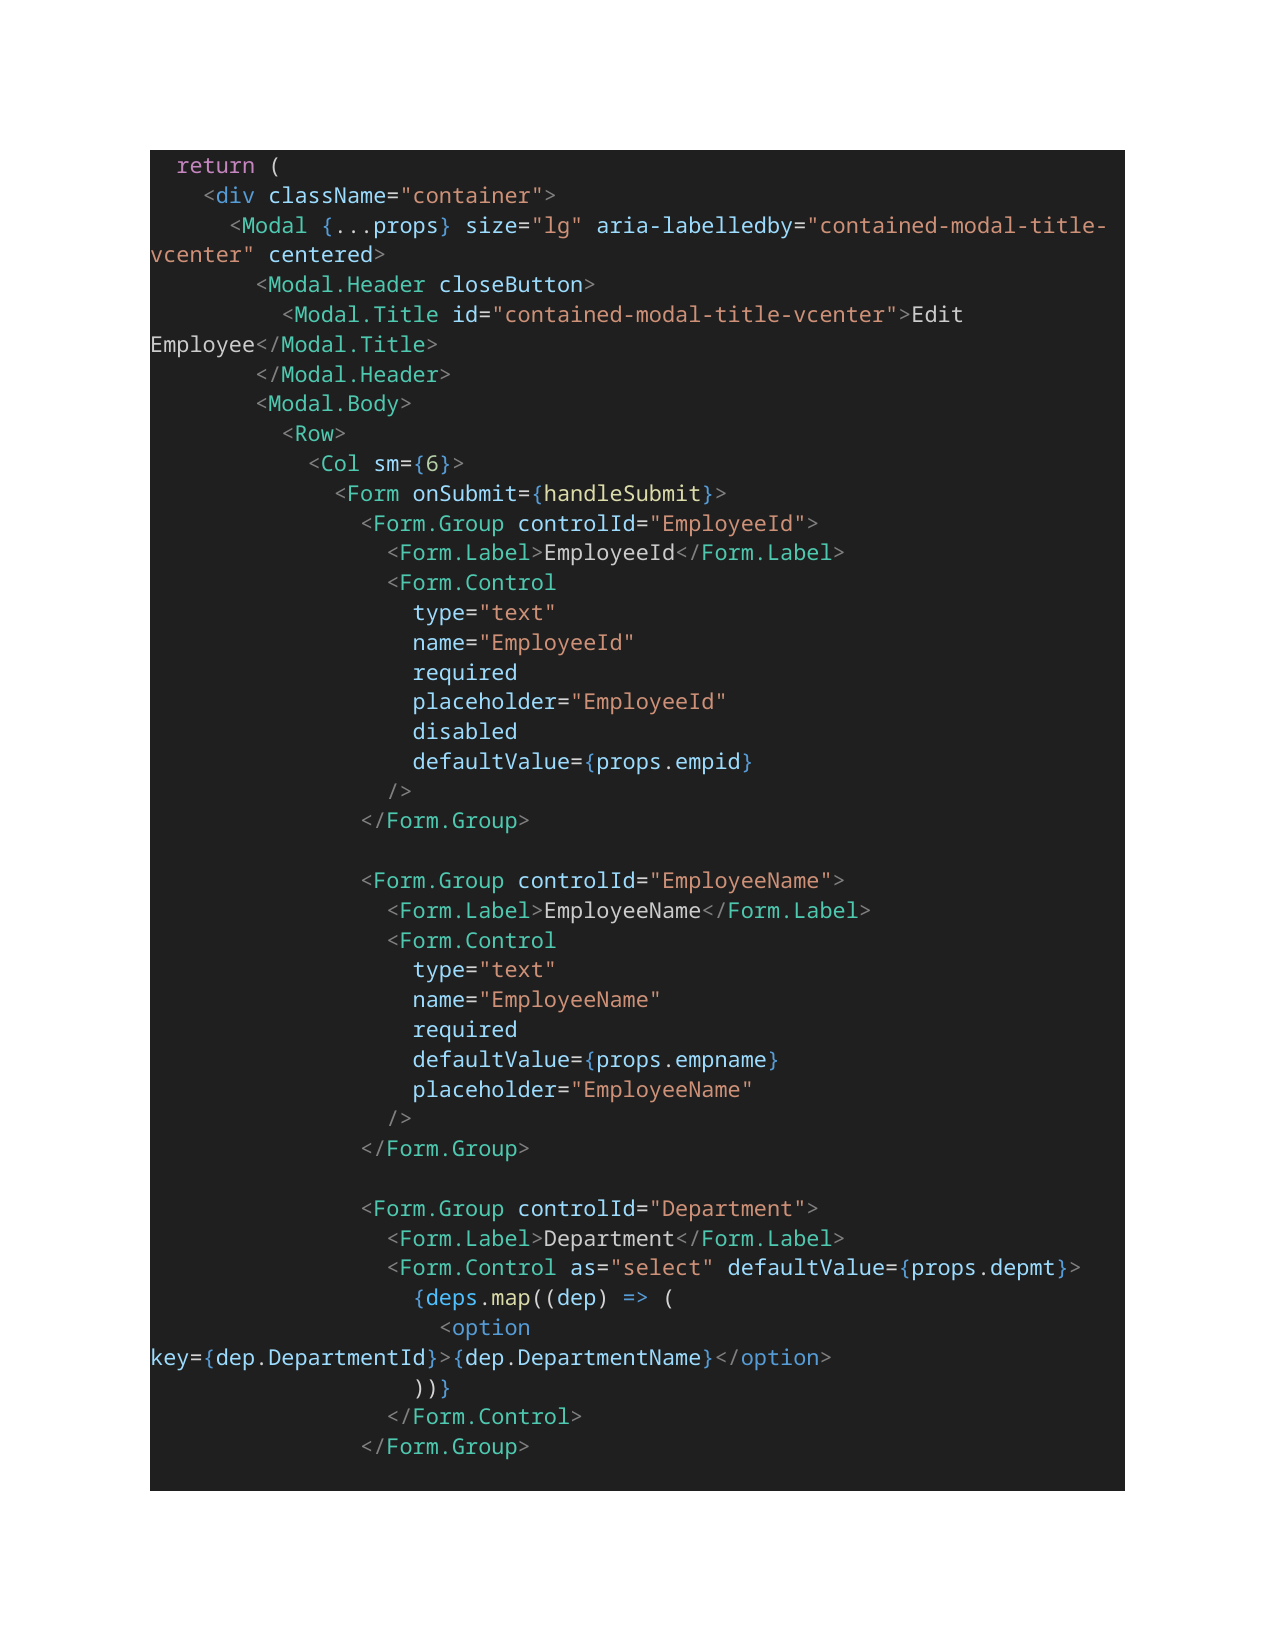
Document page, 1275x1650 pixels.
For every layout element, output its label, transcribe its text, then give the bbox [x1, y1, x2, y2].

text <Form.Control [150, 567, 1125, 597]
text </Modal.Header> [150, 358, 1125, 388]
text </Form.Group> [150, 805, 1125, 835]
text <Col sm={6}> [150, 448, 1125, 478]
text /> [150, 1103, 1125, 1133]
text name="EmployeeId" [150, 627, 1125, 656]
text required [150, 656, 1125, 686]
text disabled [150, 716, 1125, 746]
text <Form.Label>EmployeeName</Form.Label> [150, 895, 1125, 924]
text <Modal.Title id="contained-modal-title-vcenter">Edit Employee</Modal.Title> [150, 299, 1125, 358]
text return ( [150, 150, 1125, 180]
text {deps.map((dep) => ( [150, 1282, 1125, 1312]
text <Form.Group controlId="EmployeeName"> [150, 865, 1125, 895]
text placeholder="EmployeeName" [150, 1073, 1125, 1103]
text <Row> [150, 418, 1125, 448]
text <Form.Control as="select" defaultValue={props.depmt}> [150, 1252, 1125, 1282]
text type="text" [150, 954, 1125, 984]
text defaultValue={props.empid} [150, 746, 1125, 776]
text required [150, 1014, 1125, 1044]
text <Modal.Body> [150, 388, 1125, 418]
text type="text" [150, 597, 1125, 627]
text defaultValue={props.empname} [150, 1044, 1125, 1073]
text name="EmployeeName" [150, 984, 1125, 1014]
text <div className="container"> [150, 180, 1125, 209]
text <Modal {...props} size="lg" aria-labelledby="contained-modal-title-vcenter" centered> [150, 209, 1125, 269]
text ))} [150, 1371, 1125, 1401]
text </Form.Control> [150, 1401, 1125, 1431]
text </Form.Group> [150, 1431, 1125, 1461]
text <option key={dep.DepartmentId}>{dep.DepartmentName}</option> [150, 1312, 1125, 1371]
text /> [150, 776, 1125, 805]
text <Form onSubmit={handleSubmit}> [150, 478, 1125, 507]
text <Modal.Header closeButton> [150, 269, 1125, 299]
text <Form.Group controlId="Department"> [150, 1193, 1125, 1222]
text placeholder="EmployeeId" [150, 686, 1125, 716]
text <Form.Label>EmployeeId</Form.Label> [150, 537, 1125, 567]
text <Form.Group controlId="EmployeeId"> [150, 507, 1125, 537]
text <Form.Label>Department</Form.Label> [150, 1222, 1125, 1252]
text <Form.Control [150, 924, 1125, 954]
text </Form.Group> [150, 1133, 1125, 1163]
